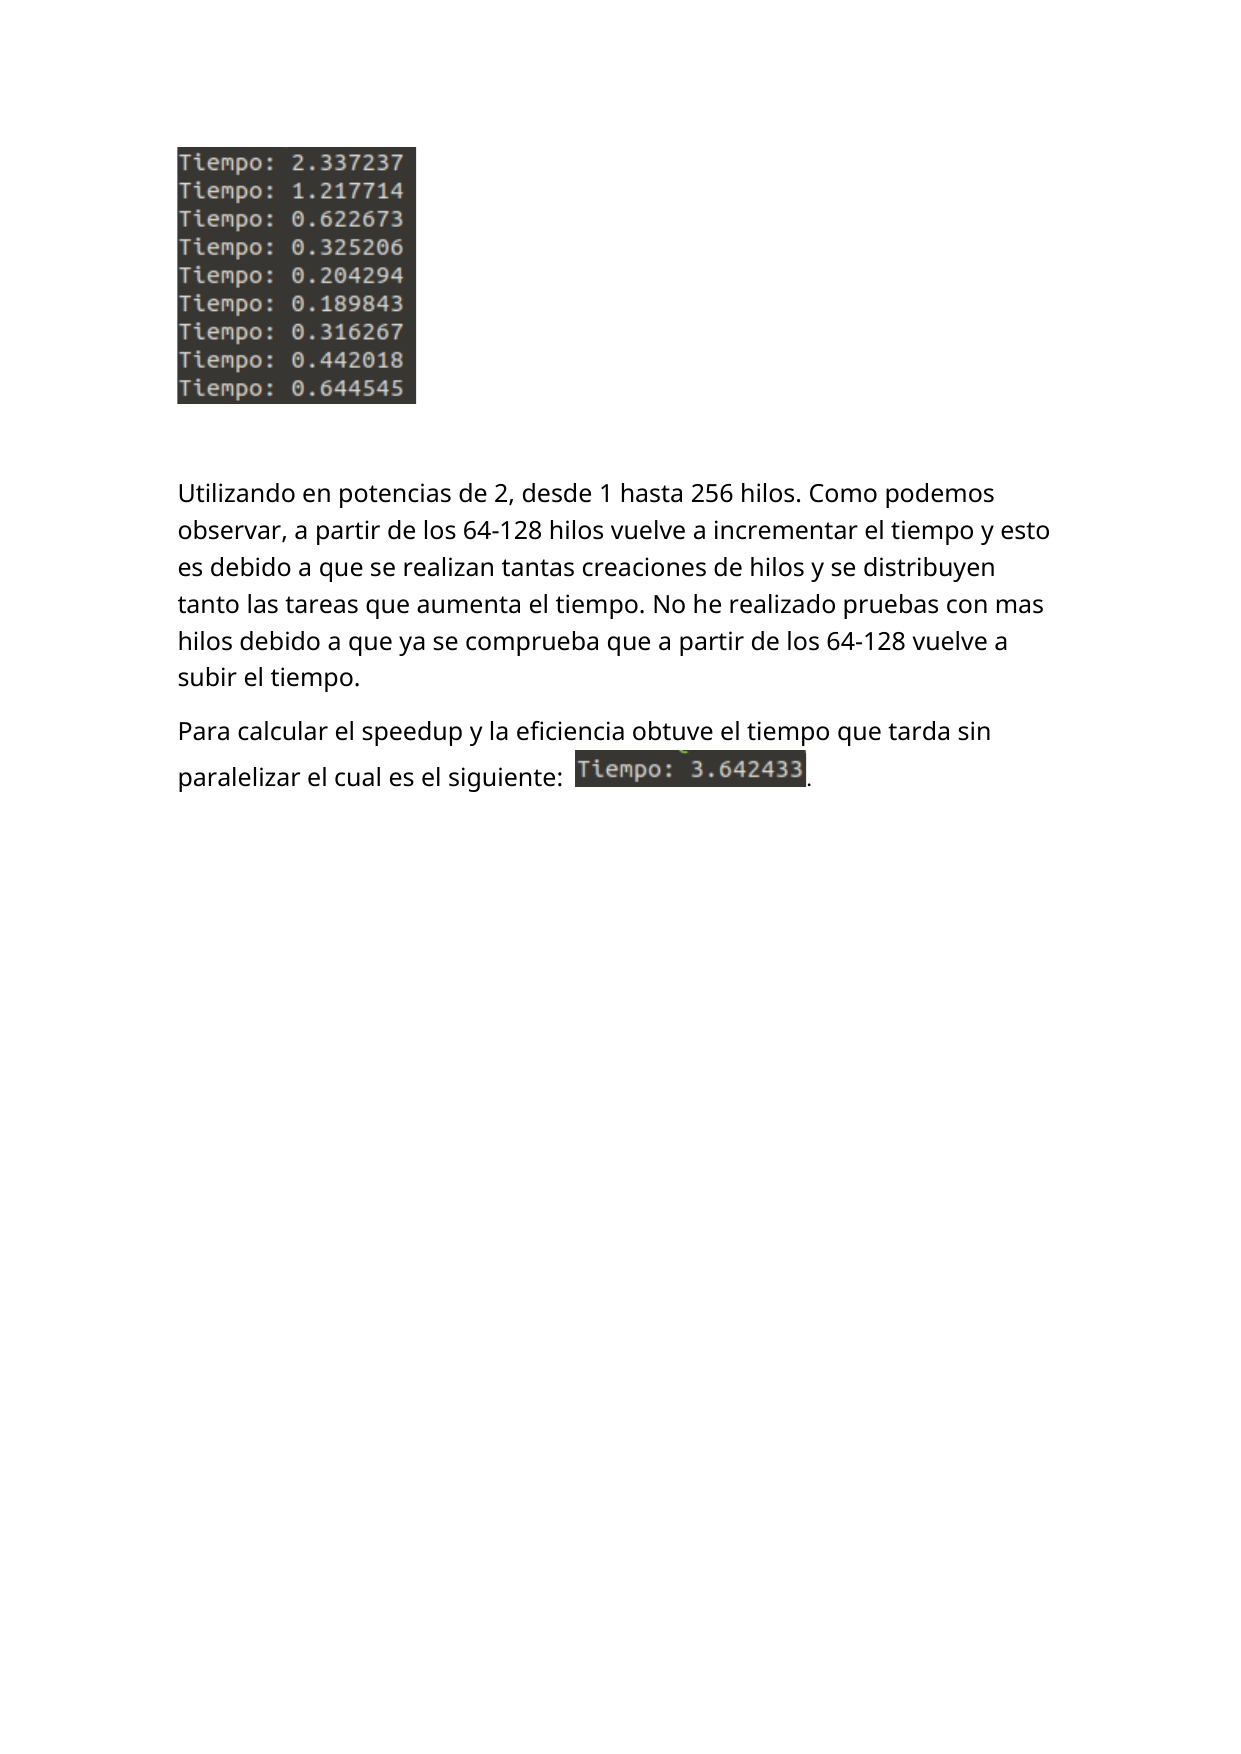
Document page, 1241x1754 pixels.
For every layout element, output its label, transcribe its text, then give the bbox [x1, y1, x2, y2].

picture [575, 750, 807, 787]
text Para calcular el speedup y la eficiencia obtuve el tiempo que tarda sin paralelizar el cual es el siguiente: . [177, 713, 1063, 793]
text Utilizando en potencias de 2, desde 1 hasta 256 hilos. Como podemos observar, a partir de los 64-128 hilos vuelve a incrementar el tiempo y esto es debido a que se realizan tantas creaciones de hilos y se distribuyen tanto las tareas que aumenta el tiempo. No he realizado pruebas con mas hilos debido a que ya se comprueba que a partir de los 64-128 vuelve a subir el tiempo. [177, 476, 1063, 694]
picture [177, 147, 417, 404]
